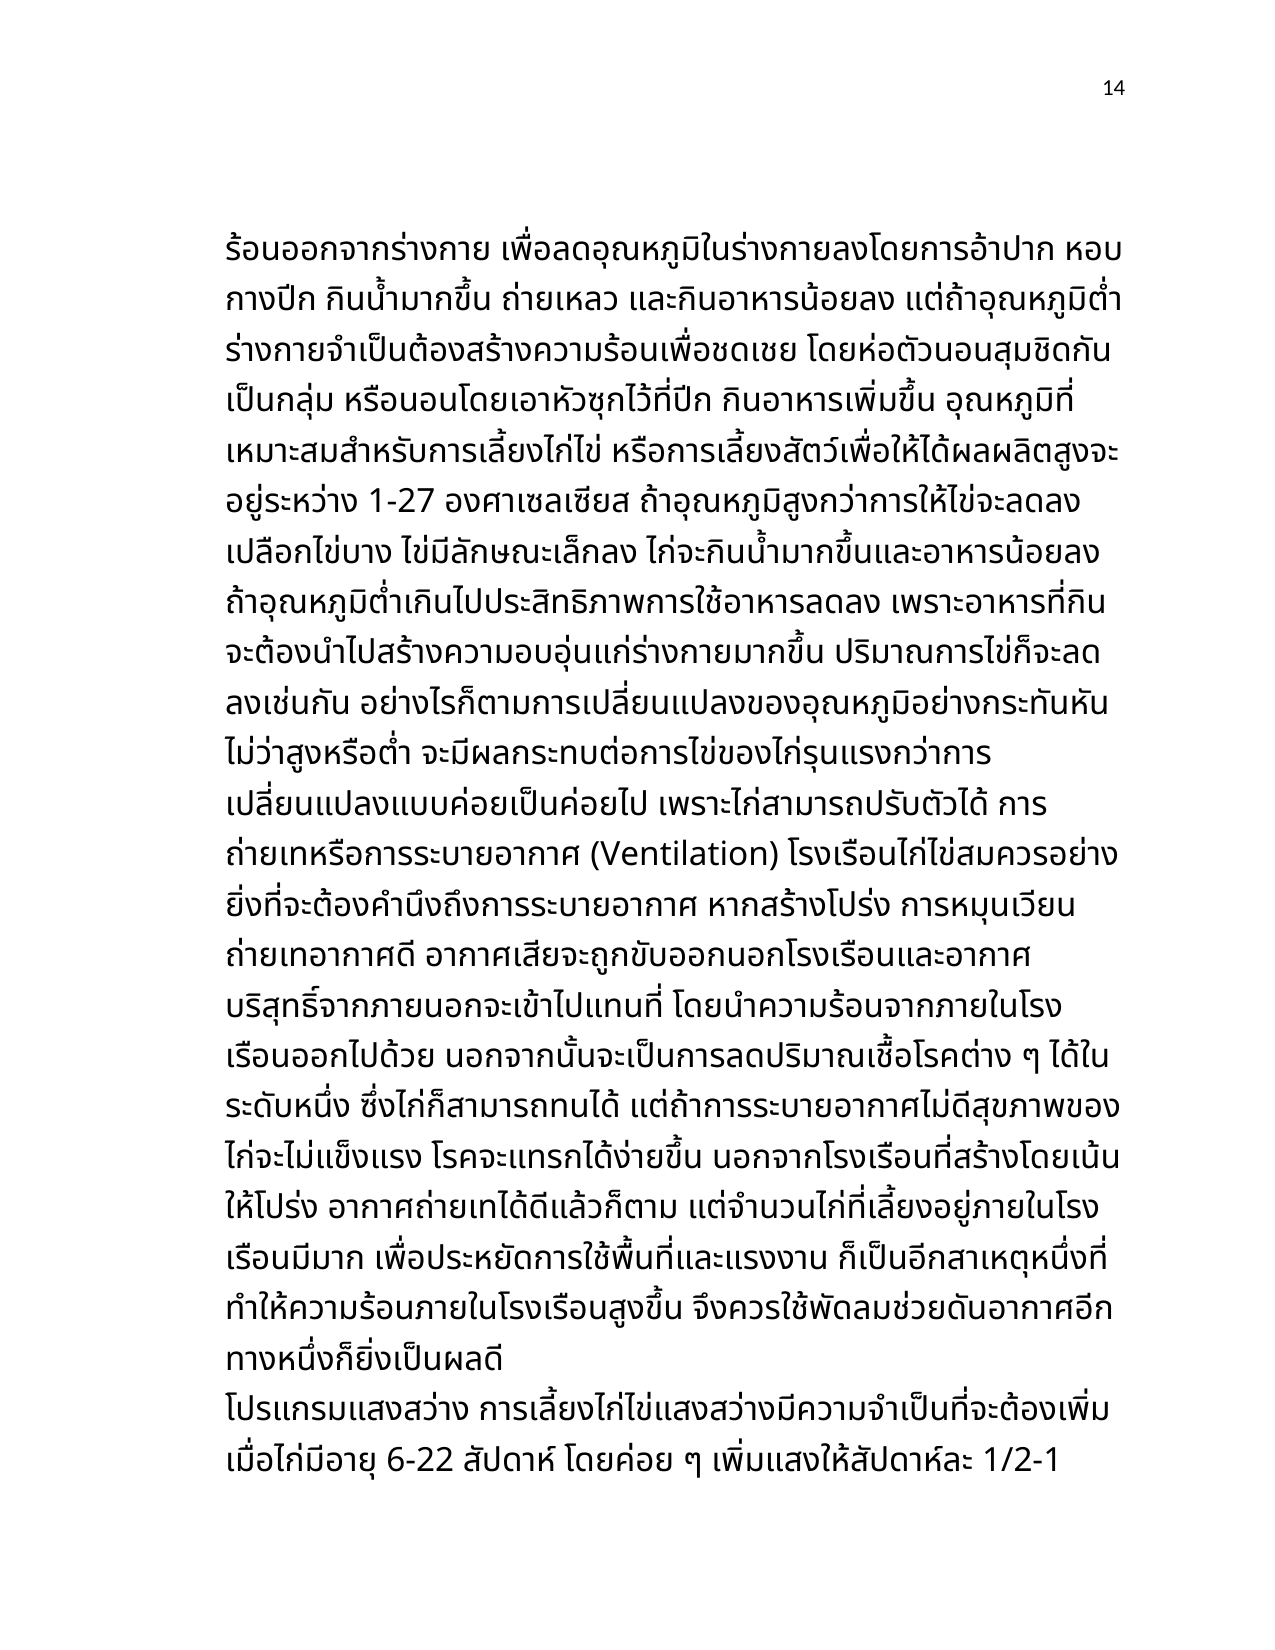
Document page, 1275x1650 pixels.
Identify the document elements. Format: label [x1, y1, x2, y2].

text [225, 225, 1125, 1385]
text [225, 1385, 1125, 1486]
